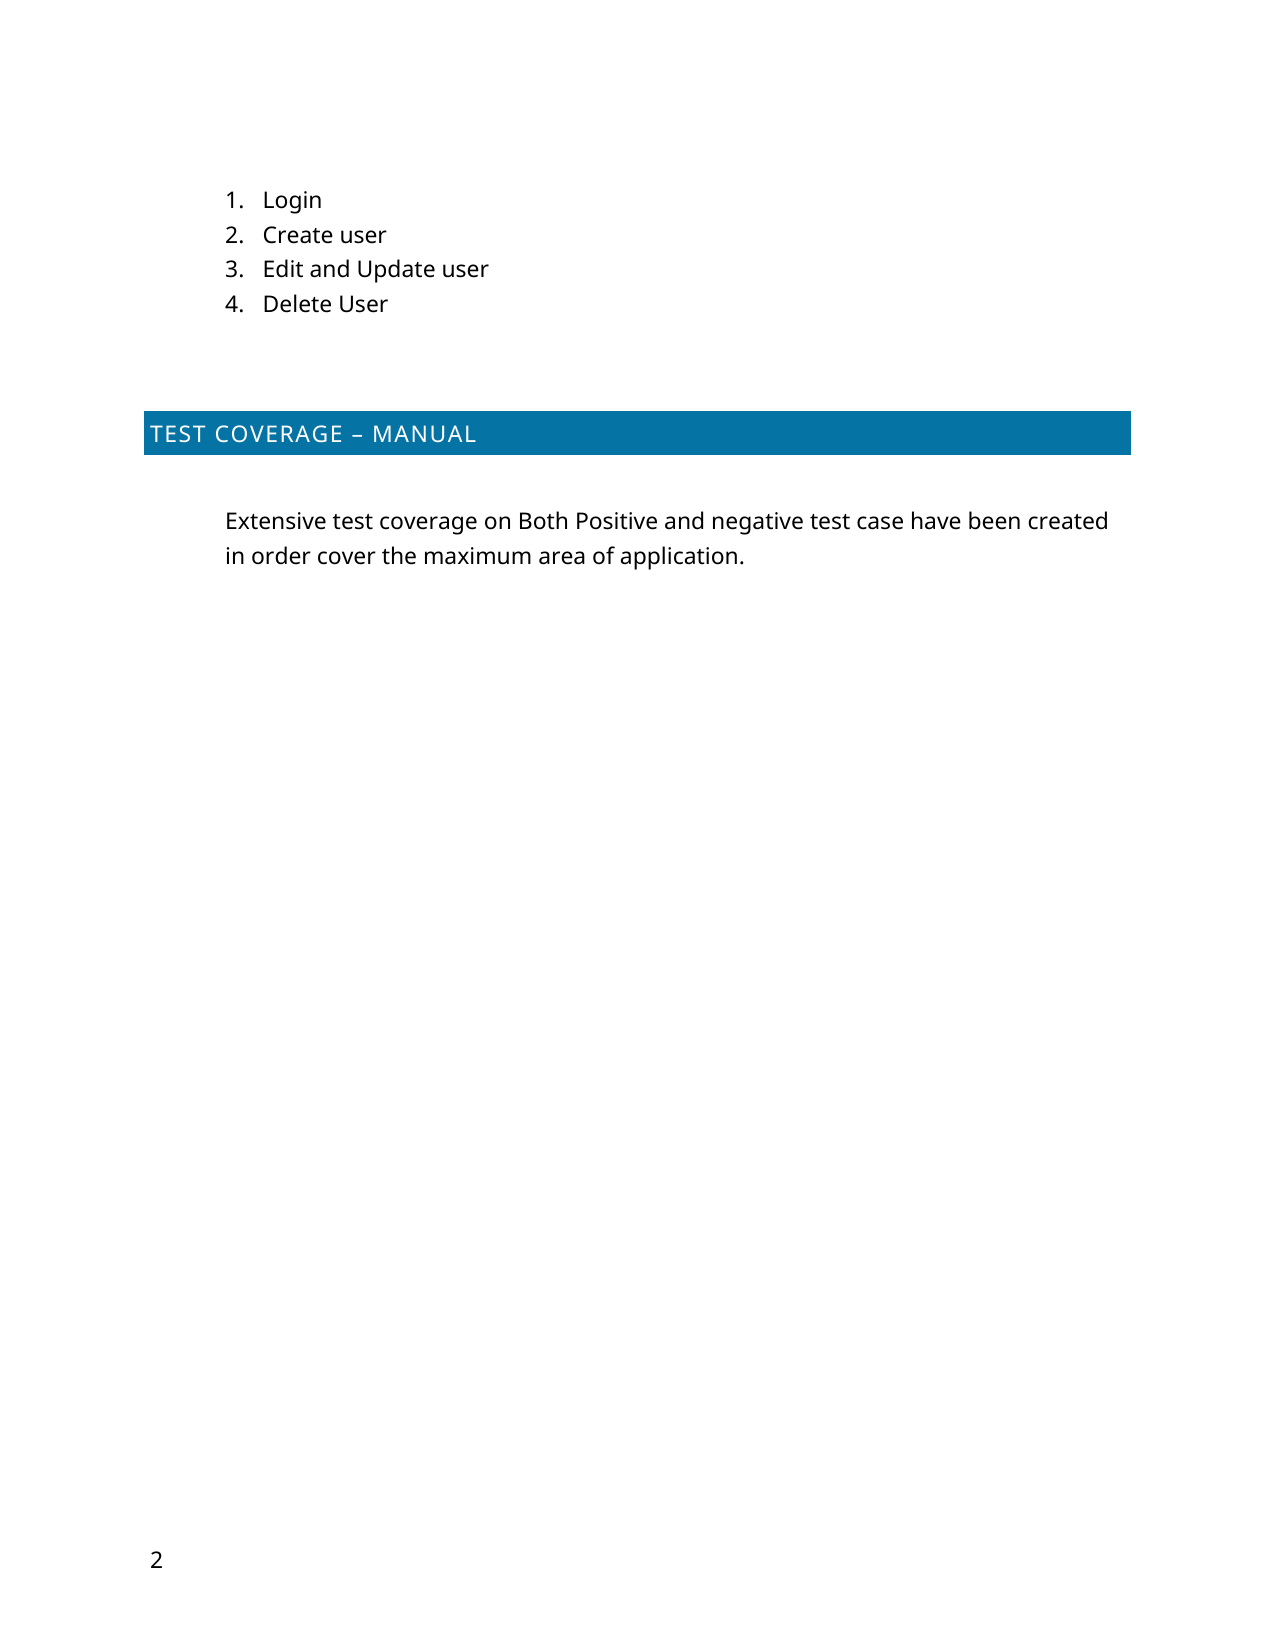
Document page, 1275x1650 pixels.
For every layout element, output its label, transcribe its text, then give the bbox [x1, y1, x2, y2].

list Login [225, 184, 1125, 216]
list Edit and Update user [225, 253, 1125, 284]
subtitle Test Coverage – Manual [150, 418, 1125, 449]
list Create user [225, 219, 1125, 250]
list Extensive test coverage on Both Positive and negative test case have been created in order cover the maximum area of application. [225, 505, 1125, 571]
list Delete User [225, 287, 1125, 319]
